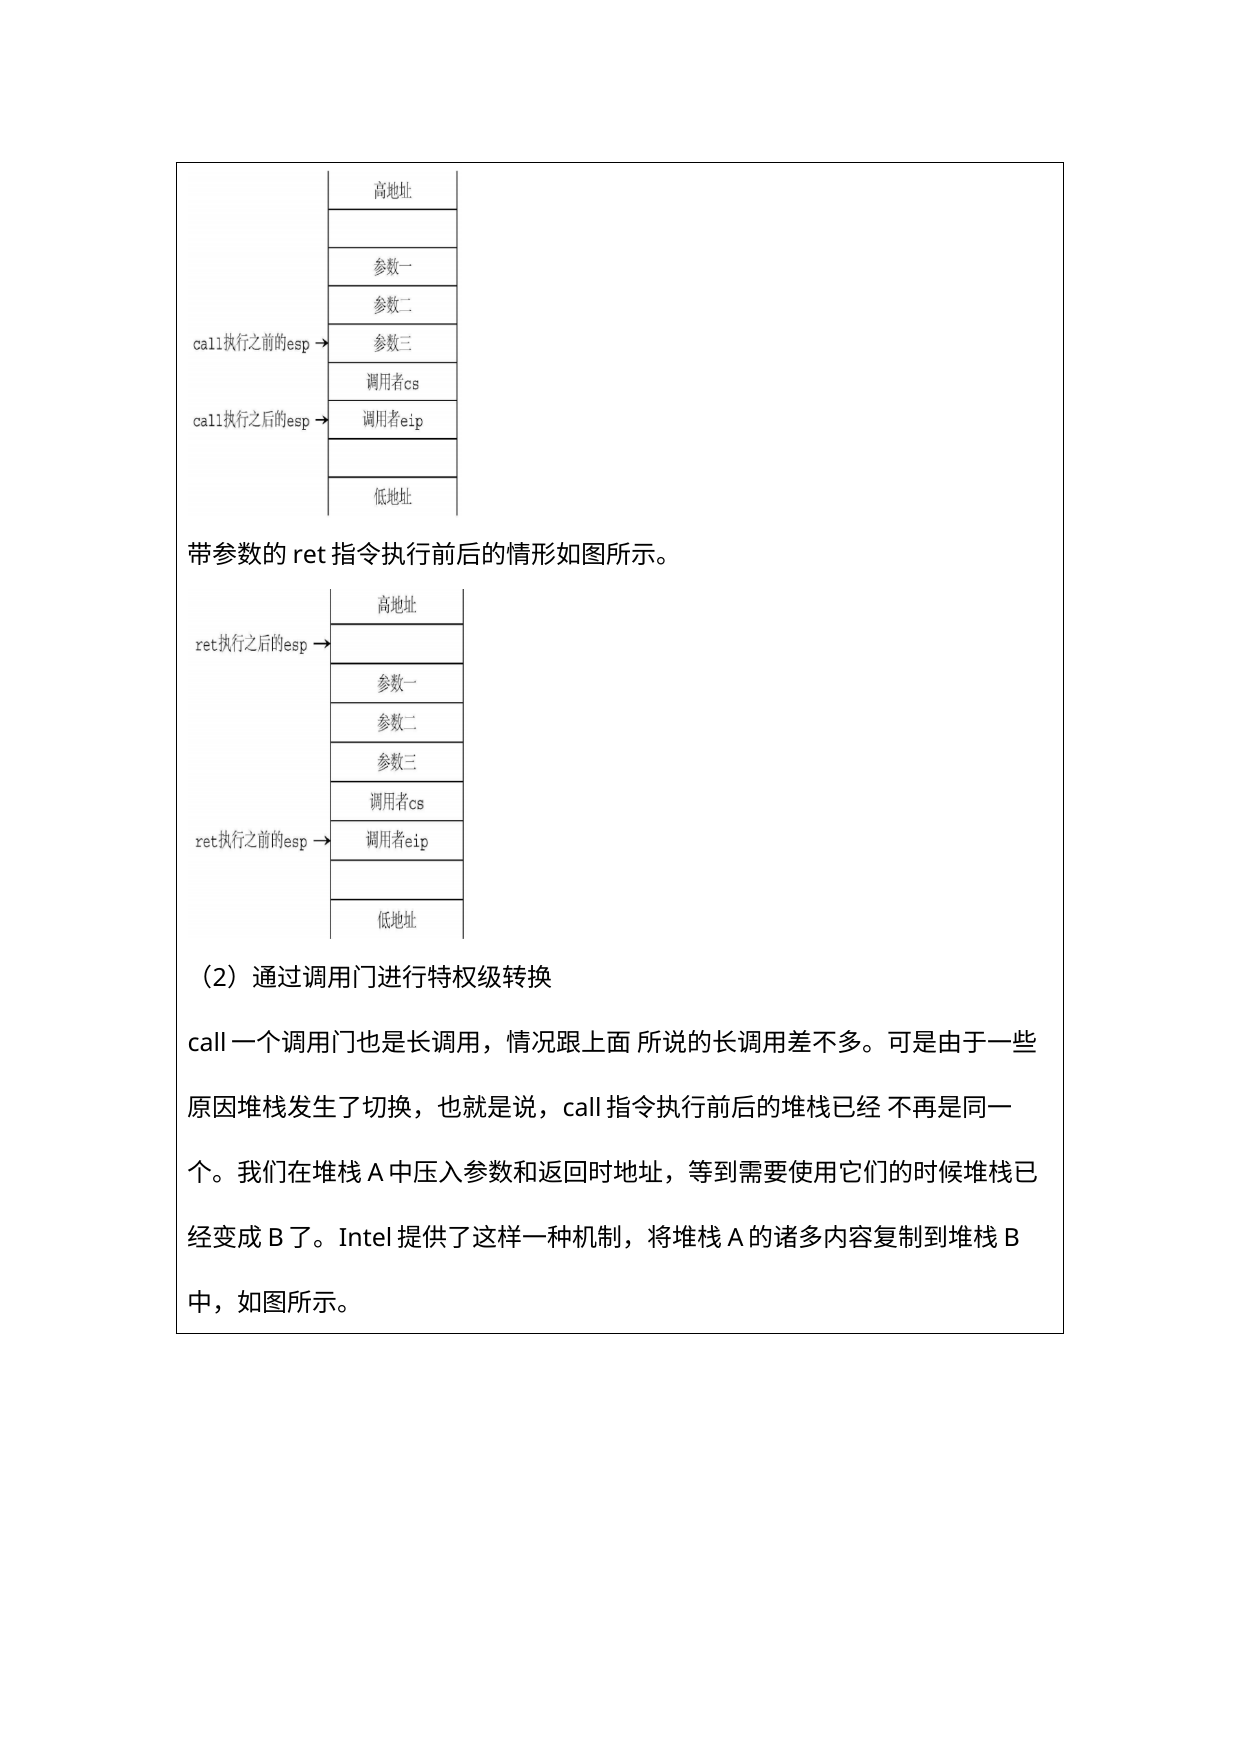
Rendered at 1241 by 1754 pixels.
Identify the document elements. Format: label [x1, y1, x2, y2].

picture [187, 589, 472, 939]
table_cell [177, 163, 1063, 1333]
picture [187, 163, 466, 520]
